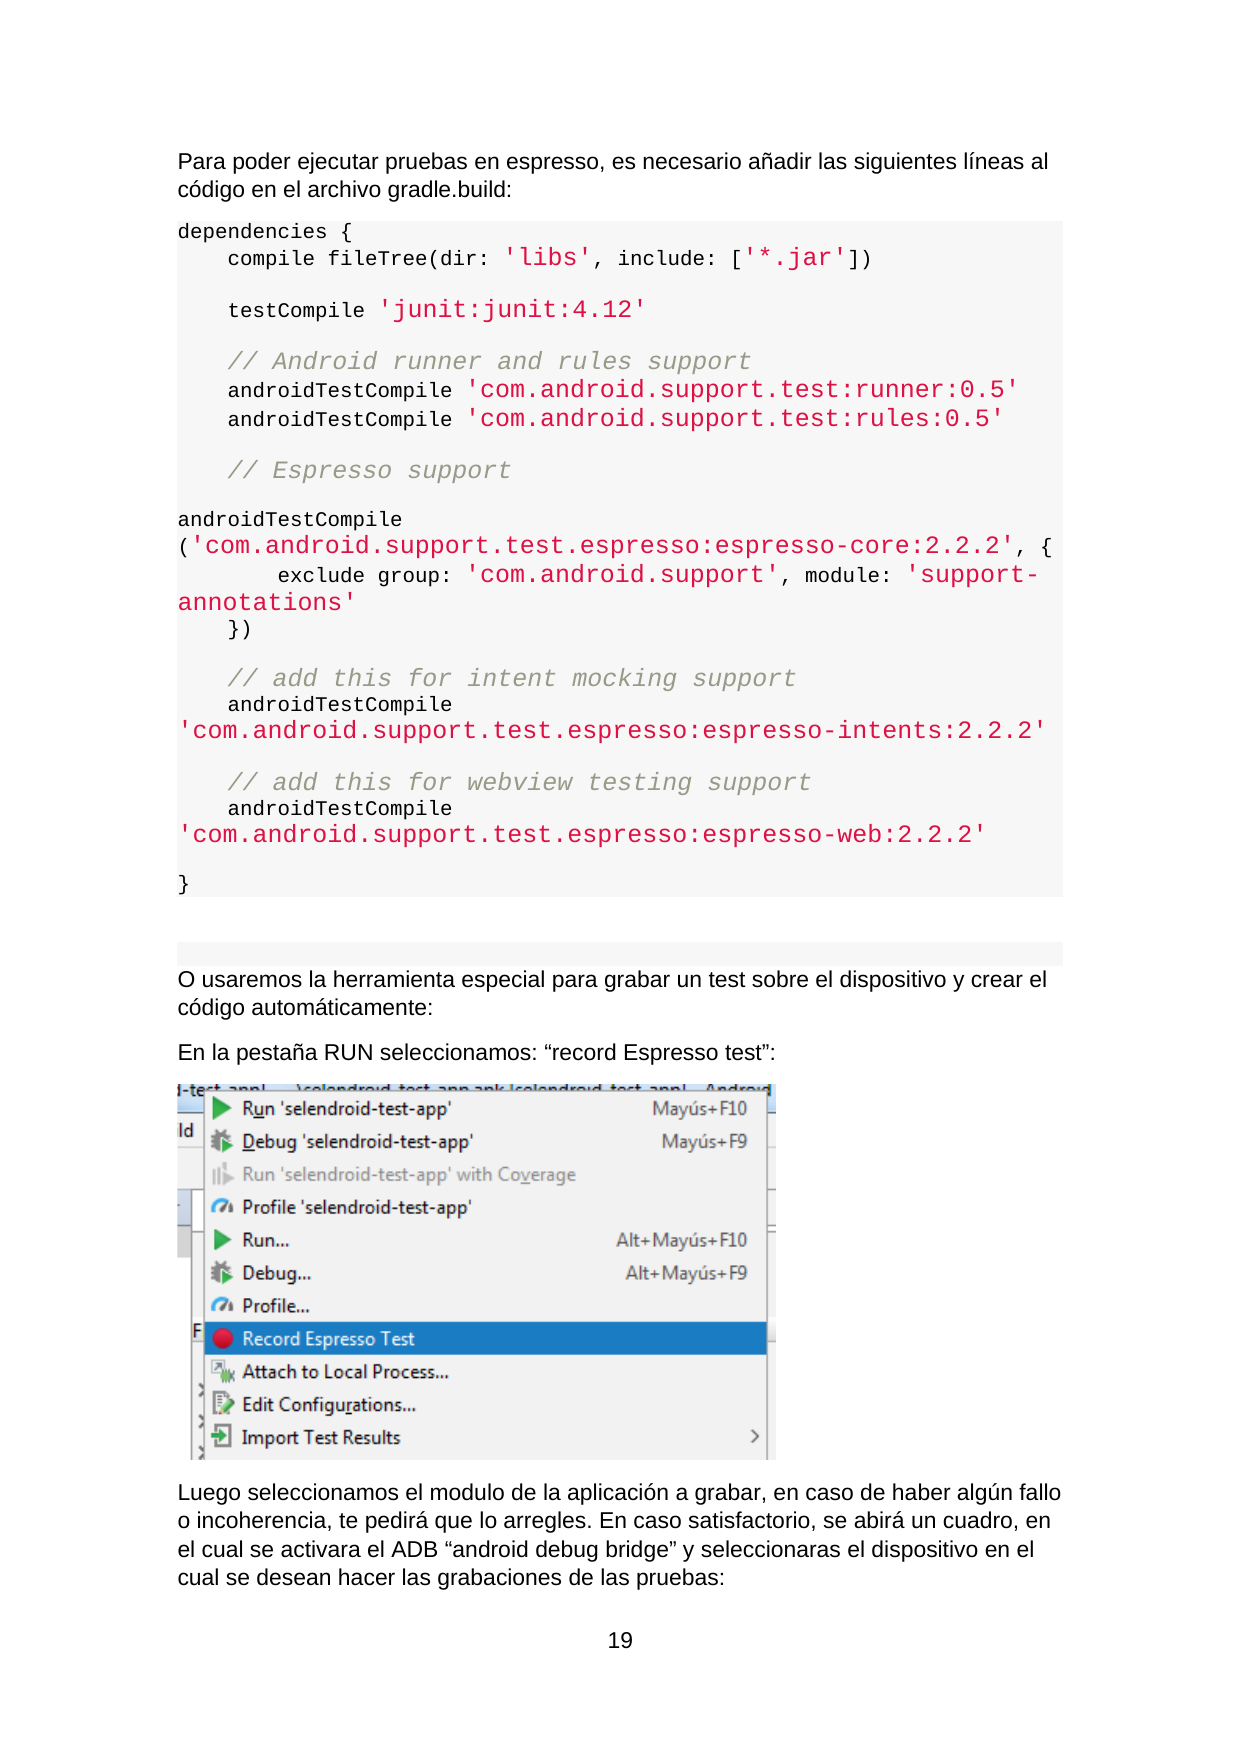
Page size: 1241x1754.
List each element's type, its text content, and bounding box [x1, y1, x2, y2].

text dependencies { [177, 221, 1063, 245]
text // Android runner and rules support [177, 349, 1063, 377]
text androidTestCompile 'com.android.support.test:rules:0.5' [177, 405, 1063, 434]
text Para poder ejecutar pruebas en espresso, es necesario añadir las siguientes líneas al código en el archivo gradle.build: [177, 148, 1063, 202]
text exclude group: 'com.android.support', module: 'support-annotations' [177, 561, 1063, 618]
text // add this for intent mocking support [177, 665, 1063, 694]
text Luego seleccionamos el modulo de la aplicación a grabar, en caso de haber algún fallo o incoherencia, te pedirá que lo arregles. En caso satisfactorio, se abirá un cuadro, en el cual se activara el ADB “android debug bridge” y seleccionaras el dispositivo en el cual se desean hacer las grabaciones de las pruebas: [177, 1479, 1063, 1590]
picture [177, 1084, 776, 1460]
text } [177, 873, 1063, 897]
text testCompile 'junit:junit:4.12' [177, 297, 1063, 325]
text androidTestCompile 'com.android.support.test.espresso:espresso-web:2.2.2' [177, 798, 1063, 849]
text // Espresso support [177, 457, 1063, 486]
text }) [177, 618, 1063, 642]
text O usaremos la herramienta especial para grabar un test sobre el dispositivo y crear el código automáticamente: [177, 966, 1063, 1020]
text compile fileTree(dir: 'libs', include: ['*.jar']) [177, 245, 1063, 273]
text androidTestCompile 'com.android.support.test:runner:0.5' [177, 377, 1063, 405]
text androidTestCompile 'com.android.support.test.espresso:espresso-intents:2.2.2' [177, 694, 1063, 746]
text androidTestCompile('com.android.support.test.espresso:espresso-core:2.2.2', { [177, 486, 1063, 561]
text En la pestaña RUN seleccionamos: “record Espresso test”: [177, 1039, 1063, 1066]
text // add this for webview testing support [177, 769, 1063, 798]
